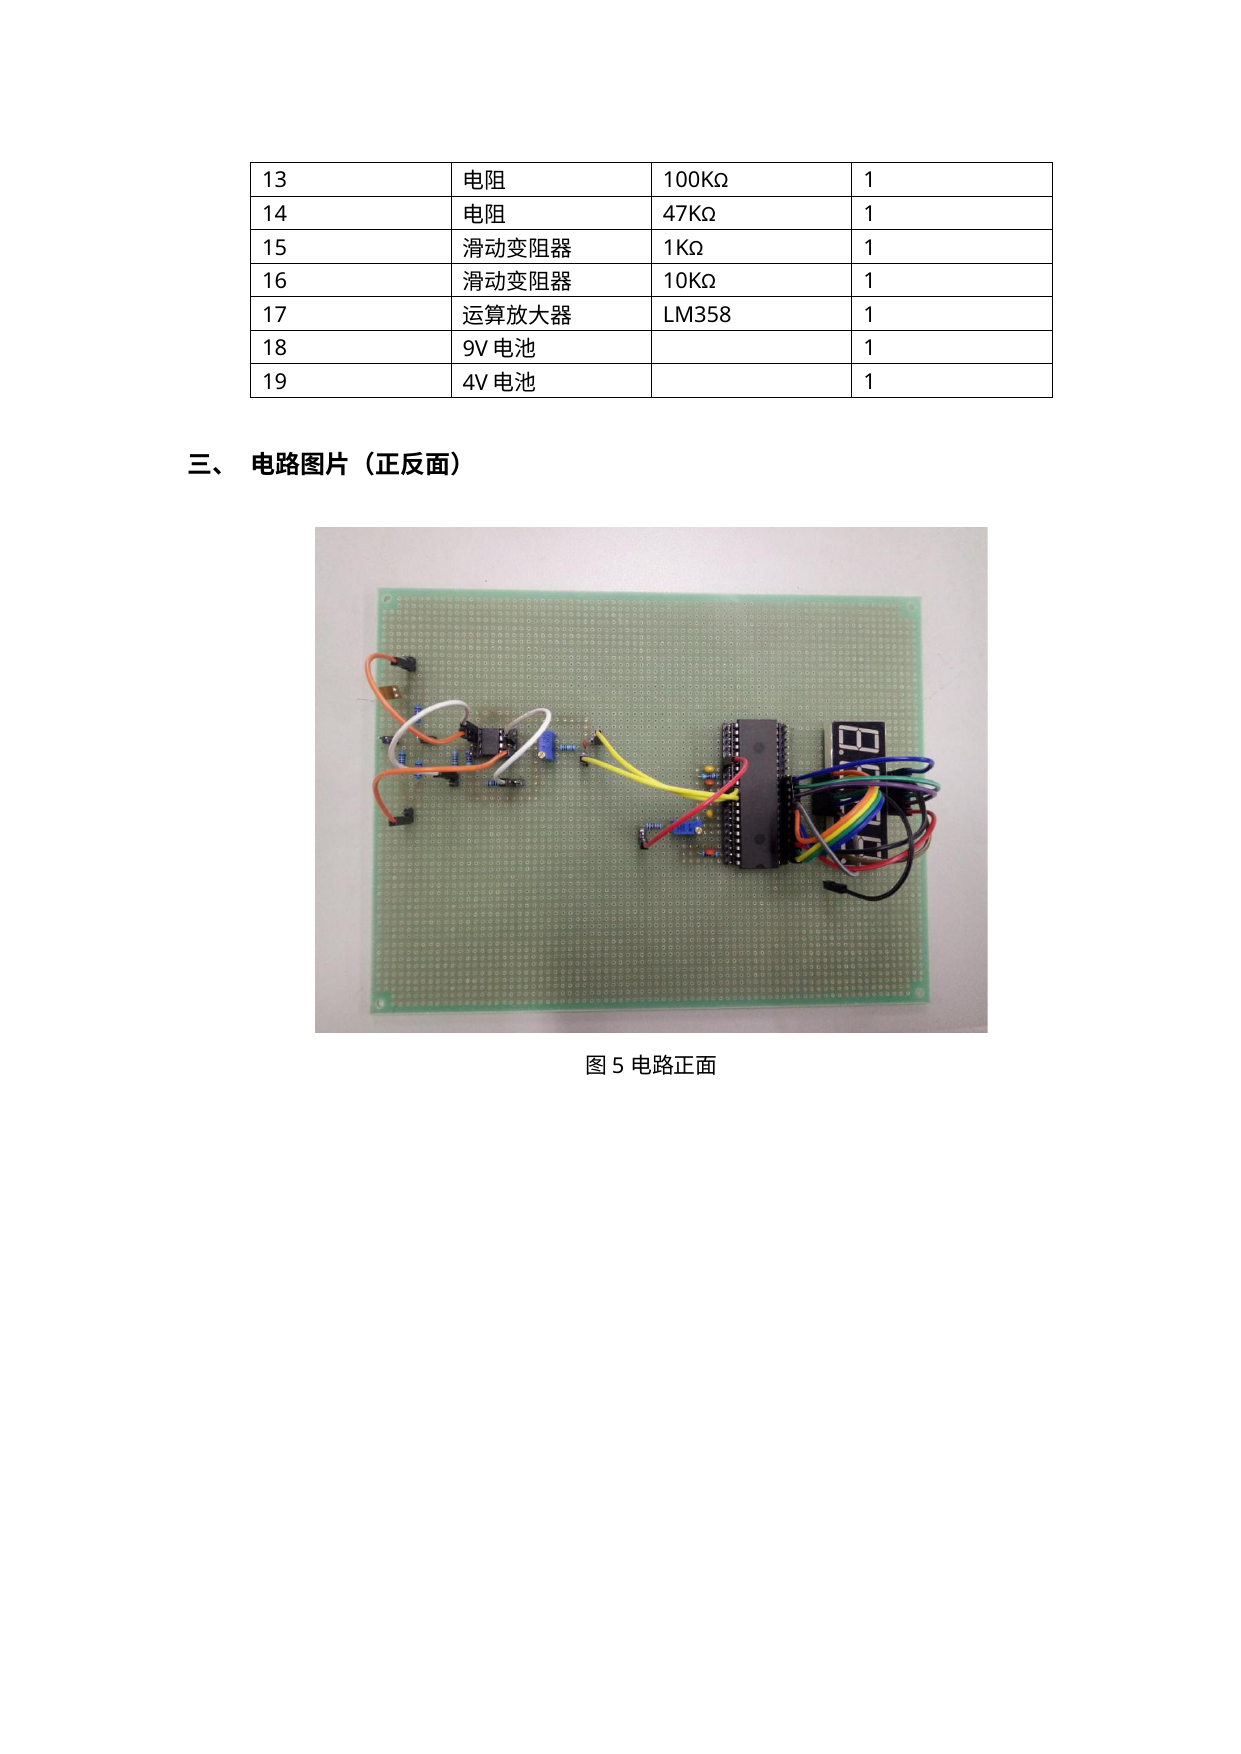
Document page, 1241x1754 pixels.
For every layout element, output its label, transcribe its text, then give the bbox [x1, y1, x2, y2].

list 电路图片（正反面） [187, 430, 1053, 495]
table_cell 1KΩ [652, 230, 851, 263]
table_cell 滑动变阻器 [452, 264, 651, 296]
list 图5 电路正面 [250, 1048, 1053, 1080]
table_cell 1 [852, 264, 1052, 296]
table_cell 1 [852, 163, 1052, 196]
table_cell 1 [852, 331, 1052, 363]
table_cell 滑动变阻器 [452, 230, 651, 263]
table_cell [652, 331, 851, 363]
table_cell 电阻 [452, 163, 651, 196]
table_cell 16 [251, 264, 451, 296]
table_cell 1 [852, 230, 1052, 263]
table_cell 10KΩ [652, 264, 851, 296]
table_cell 电阻 [452, 197, 651, 229]
table_cell 运算放大器 [452, 297, 651, 330]
table_cell 19 [251, 364, 451, 397]
table_cell 1 [852, 297, 1052, 330]
table_cell 18 [251, 331, 451, 363]
table_cell [652, 364, 851, 397]
picture [315, 527, 988, 1033]
table_cell 17 [251, 297, 451, 330]
table_cell 4V电池 [452, 364, 651, 397]
table_cell 100KΩ [652, 163, 851, 196]
table_cell 14 [251, 197, 451, 229]
table_cell 1 [852, 364, 1052, 397]
table_cell 1 [852, 197, 1052, 229]
table_cell 47KΩ [652, 197, 851, 229]
table_cell 9V电池 [452, 331, 651, 363]
table_cell 15 [251, 230, 451, 263]
table_cell 13 [251, 163, 451, 196]
table_cell LM358 [652, 297, 851, 330]
